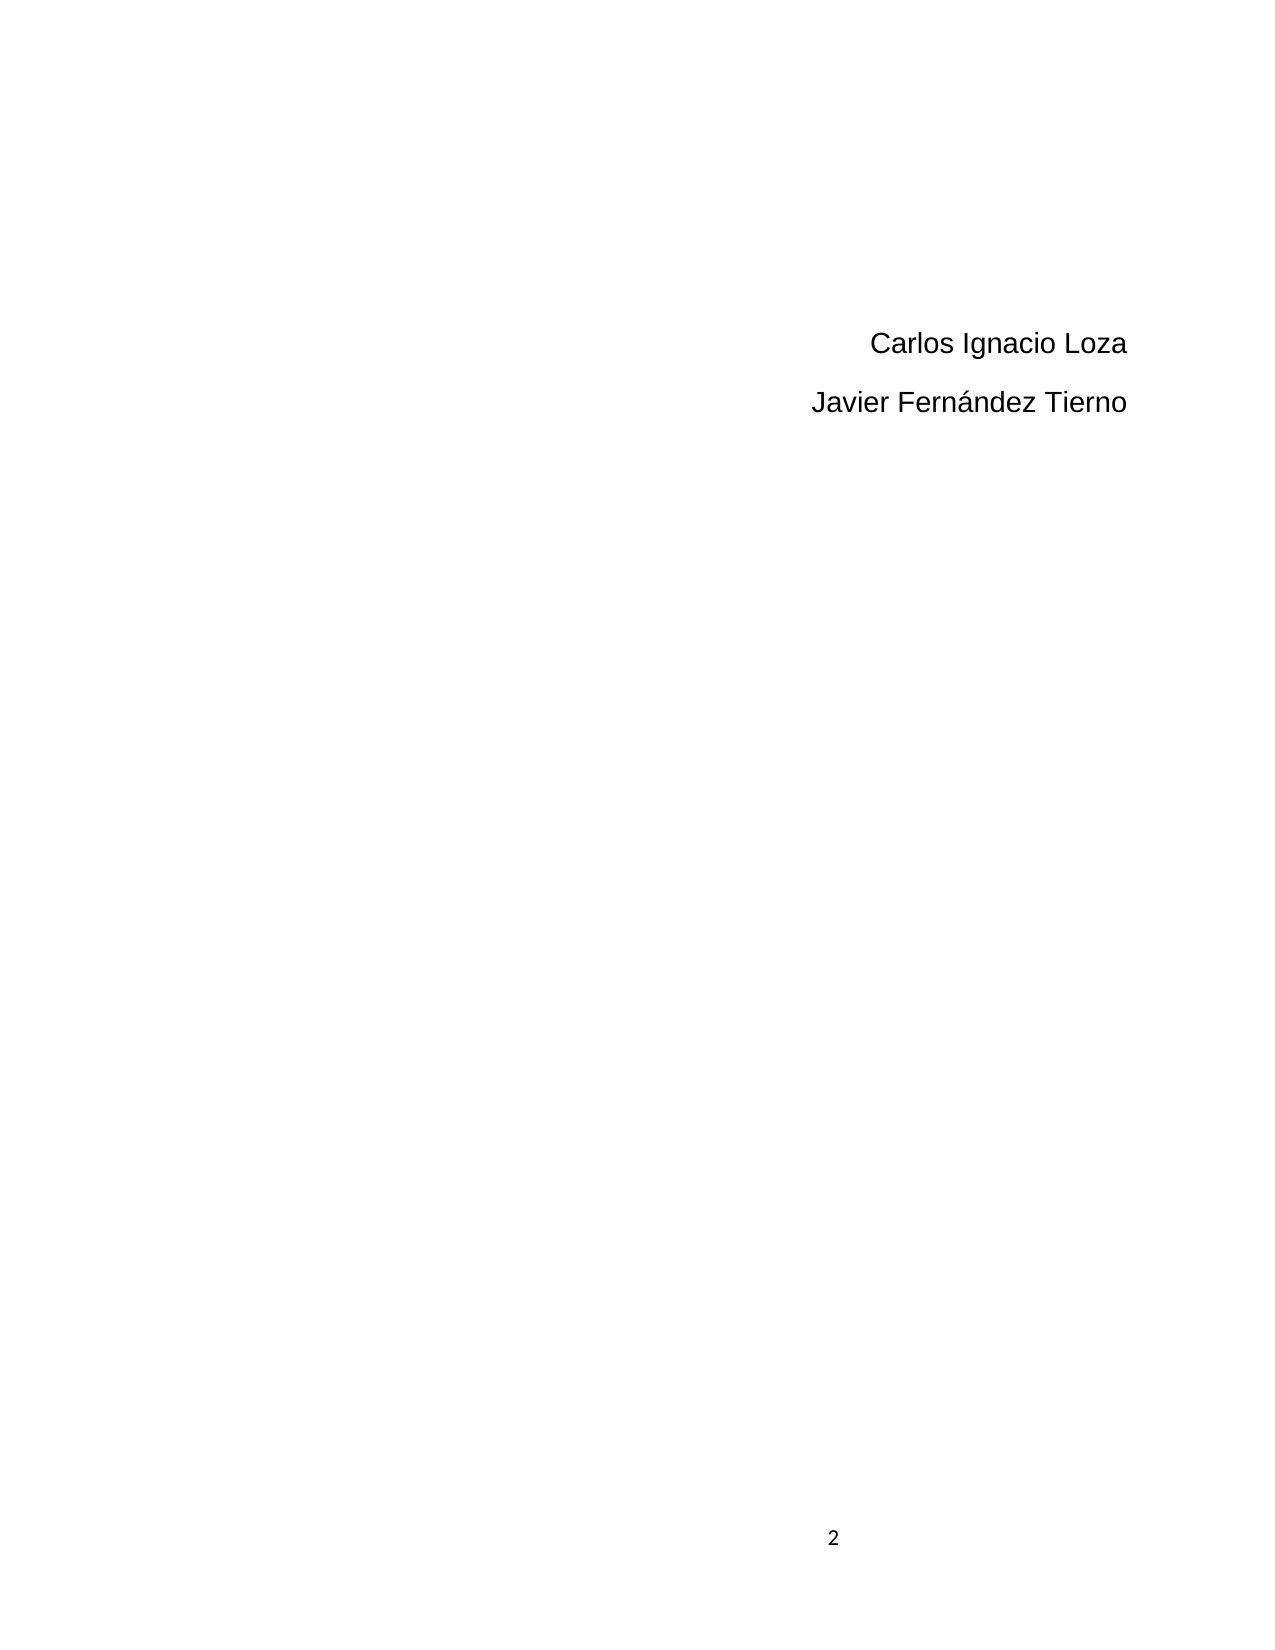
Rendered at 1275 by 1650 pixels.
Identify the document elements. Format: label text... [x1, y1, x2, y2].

text Javier Fernández Tierno [148, 385, 1127, 419]
text Carlos Ignacio Loza [148, 326, 1127, 359]
